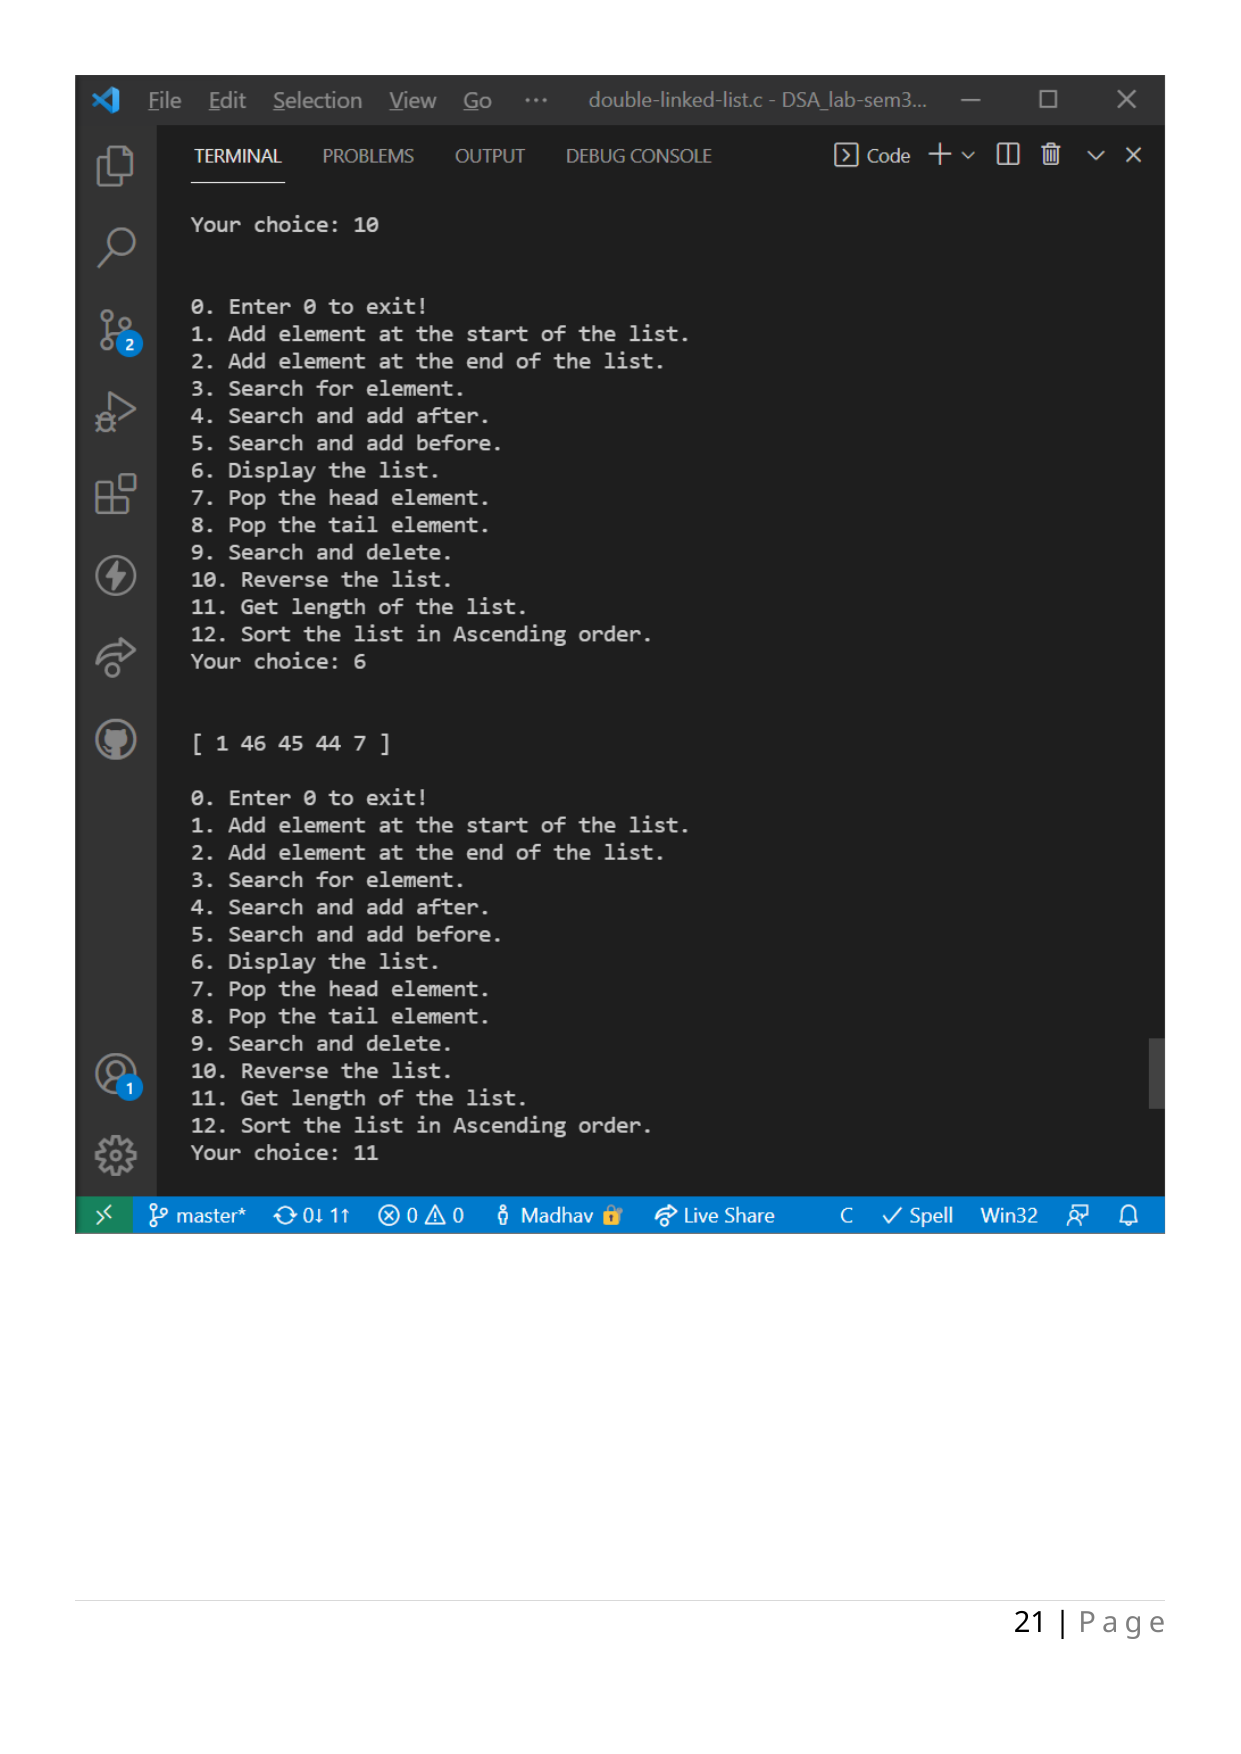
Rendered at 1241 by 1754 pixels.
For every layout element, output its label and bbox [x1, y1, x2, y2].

picture [75, 75, 1166, 1234]
